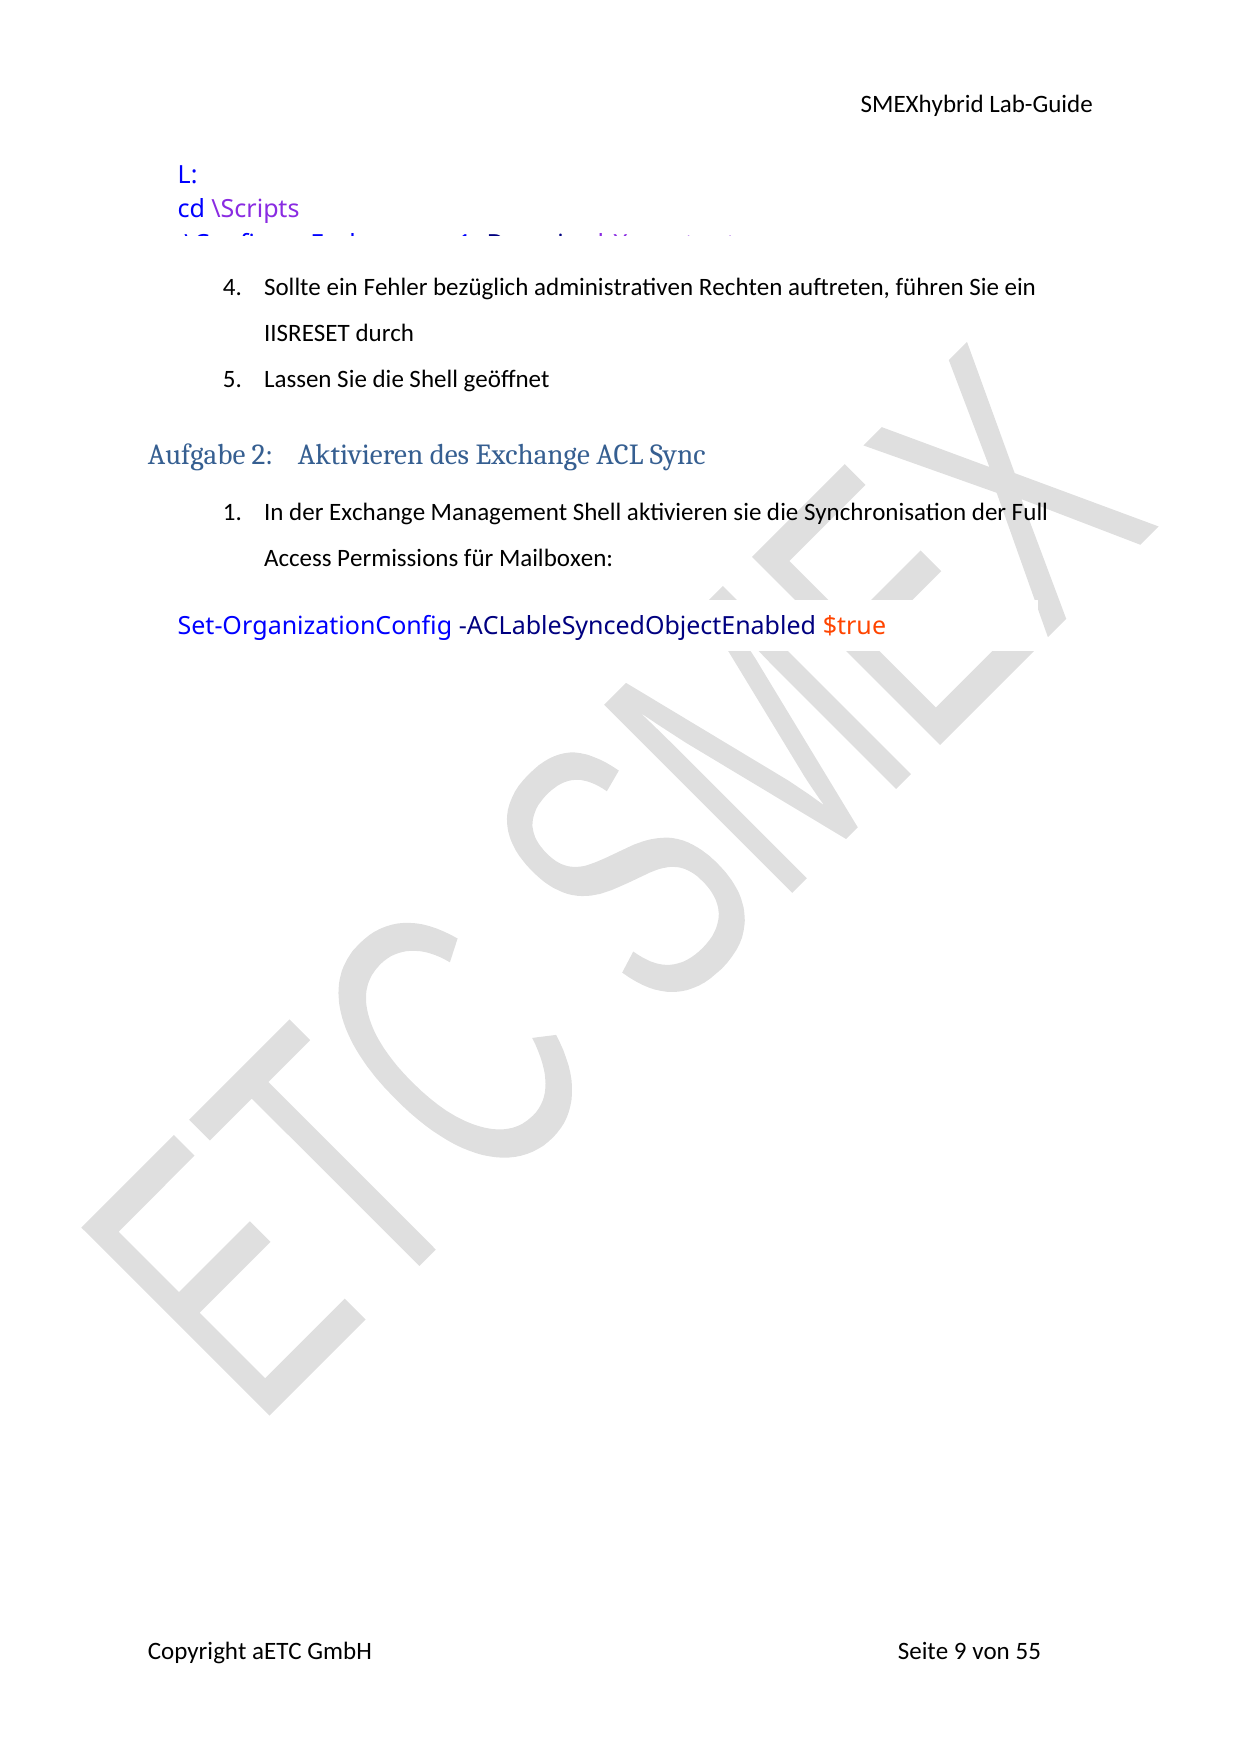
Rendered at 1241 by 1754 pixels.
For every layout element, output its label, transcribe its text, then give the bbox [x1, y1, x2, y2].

list Lassen Sie die Shell geöffnet [223, 363, 1093, 393]
list Sollte ein Fehler bezüglich administrativen Rechten auftreten, führen Sie ein IISRESET durch [223, 272, 1093, 348]
list In der Exchange Management Shell aktivieren sie die Synchronisation der Full Access Permissions für Mailboxen: [223, 496, 1093, 573]
subtitle Aktivieren des Exchange ACL Sync [148, 438, 1093, 471]
